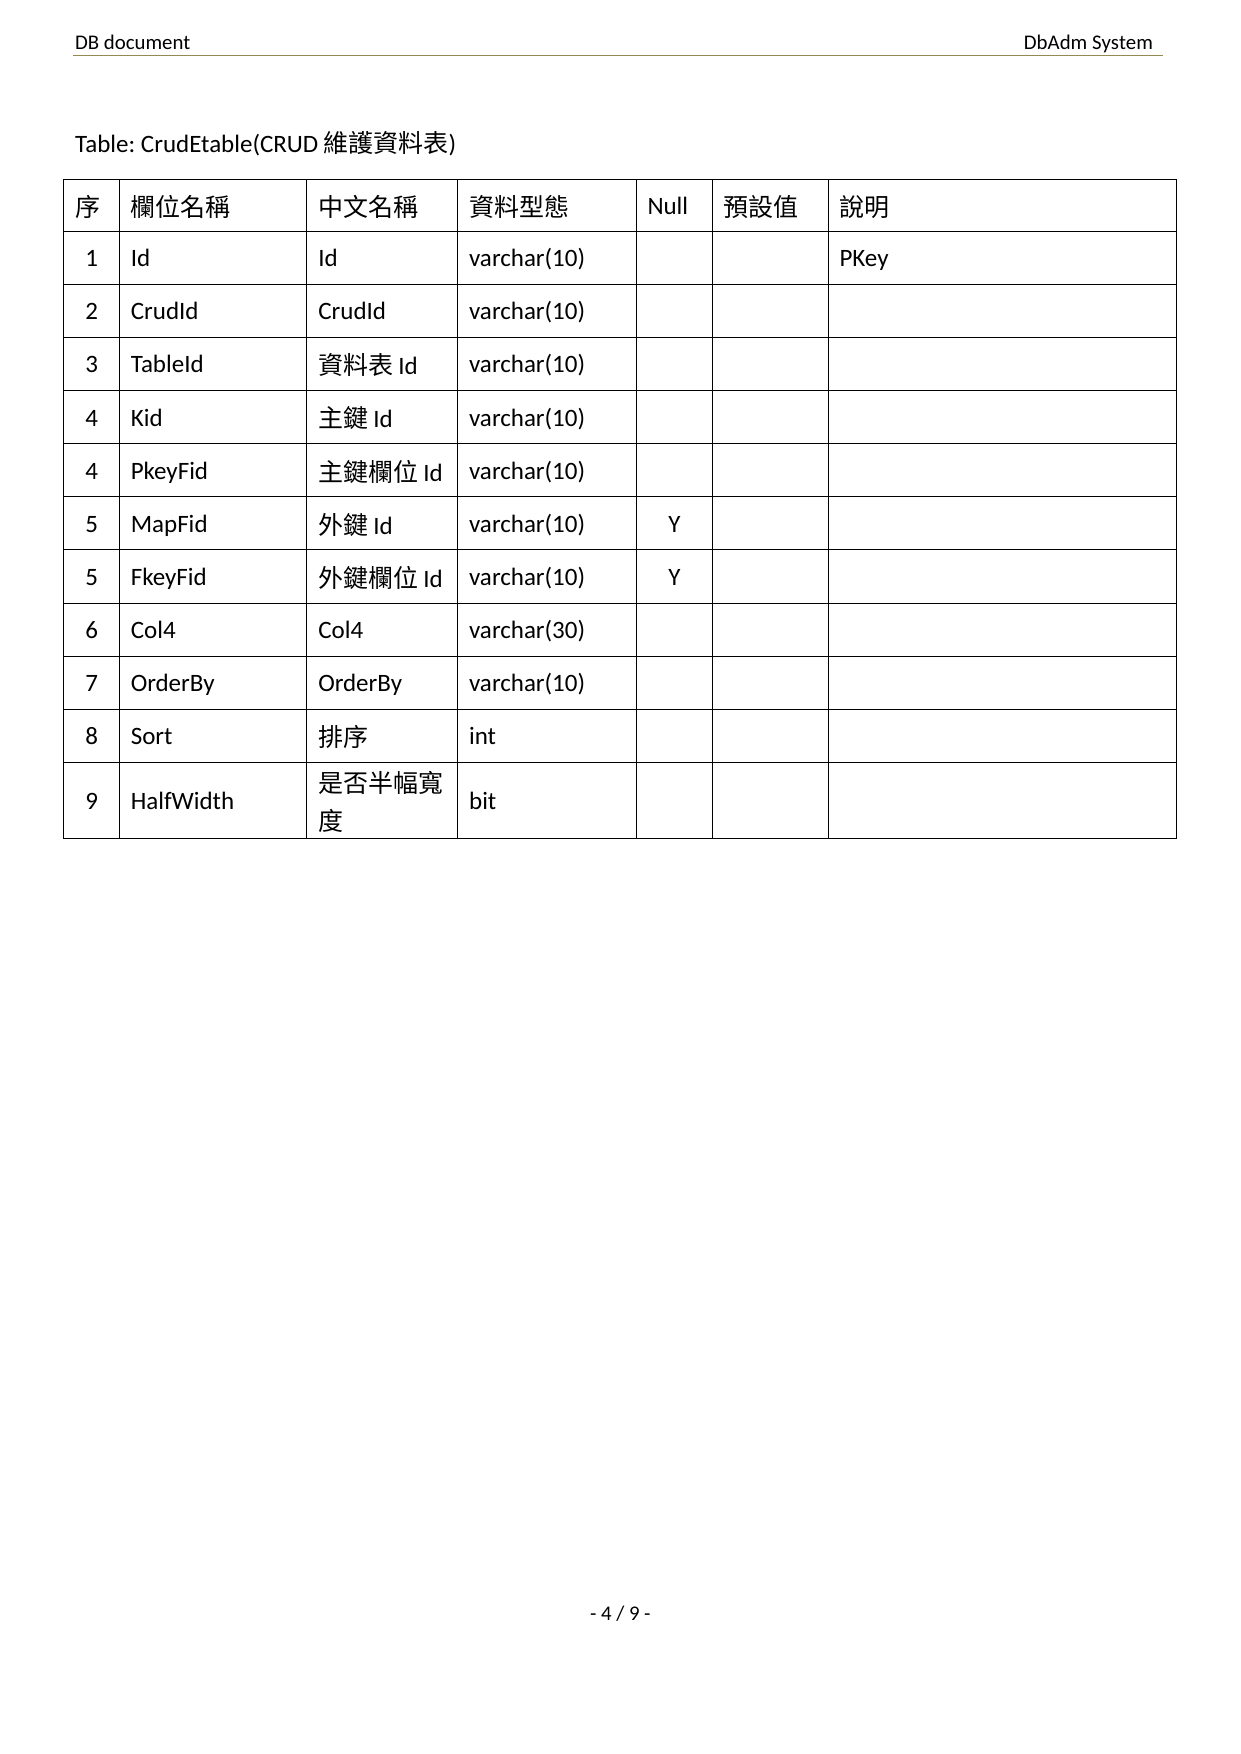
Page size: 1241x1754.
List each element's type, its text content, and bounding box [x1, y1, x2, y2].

table_cell [713, 232, 828, 284]
table_cell 資料表Id [307, 338, 457, 390]
table_cell [829, 497, 1176, 549]
table_cell Col4 [307, 604, 457, 656]
table_cell [713, 550, 828, 602]
table_cell [829, 763, 1176, 838]
table_cell [637, 285, 712, 337]
table_cell 3 [64, 338, 119, 390]
table_cell [713, 710, 828, 762]
table_cell varchar(10) [458, 391, 636, 443]
table_cell [637, 444, 712, 496]
table_cell 外鍵欄位Id [307, 550, 457, 602]
table_cell varchar(10) [458, 444, 636, 496]
table_cell 外鍵Id [307, 497, 457, 549]
table_header 預設值 [713, 180, 828, 231]
table_cell Y [637, 497, 712, 549]
table_cell MapFid [120, 497, 306, 549]
table_cell [829, 710, 1176, 762]
table_cell CrudId [120, 285, 306, 337]
table_cell 6 [64, 604, 119, 656]
table_cell 8 [64, 710, 119, 762]
table_cell 5 [64, 550, 119, 602]
table_cell 9 [64, 763, 119, 838]
text Table: CrudEtable(CRUD維護資料表) [75, 123, 1165, 161]
table_cell [829, 285, 1176, 337]
table_cell varchar(10) [458, 285, 636, 337]
table_cell Id [120, 232, 306, 284]
table_cell [713, 444, 828, 496]
table_cell Y [637, 550, 712, 602]
table_cell bit [458, 763, 636, 838]
table_cell [637, 763, 712, 838]
table_cell 1 [64, 232, 119, 284]
table_header 欄位名稱 [120, 180, 306, 231]
table_cell [713, 604, 828, 656]
table_cell [713, 391, 828, 443]
table_cell 7 [64, 657, 119, 709]
table_cell 主鍵欄位Id [307, 444, 457, 496]
table_cell TableId [120, 338, 306, 390]
table_cell OrderBy [307, 657, 457, 709]
table_cell [713, 497, 828, 549]
table_cell [713, 338, 828, 390]
table_cell Kid [120, 391, 306, 443]
table_cell 5 [64, 497, 119, 549]
table_cell [637, 710, 712, 762]
table_cell 4 [64, 444, 119, 496]
table_cell [637, 657, 712, 709]
table_cell varchar(10) [458, 497, 636, 549]
table_cell [829, 338, 1176, 390]
table_cell HalfWidth [120, 763, 306, 838]
table_cell 4 [64, 391, 119, 443]
table_cell 主鍵Id [307, 391, 457, 443]
table_cell int [458, 710, 636, 762]
table_cell 2 [64, 285, 119, 337]
table_cell [829, 444, 1176, 496]
table_header 資料型態 [458, 180, 636, 231]
table_cell [829, 550, 1176, 602]
table_header Null [637, 180, 712, 231]
table_cell [637, 338, 712, 390]
table_cell [829, 657, 1176, 709]
table_cell 排序 [307, 710, 457, 762]
table_cell [713, 285, 828, 337]
table_cell Col4 [120, 604, 306, 656]
table_cell [713, 763, 828, 838]
table_cell [829, 604, 1176, 656]
table_cell varchar(10) [458, 657, 636, 709]
table_cell [637, 604, 712, 656]
table_header 序 [64, 180, 119, 231]
table_cell 是否半幅寬度 [307, 763, 457, 838]
table_cell PKey [829, 232, 1176, 284]
table_cell CrudId [307, 285, 457, 337]
table_cell varchar(10) [458, 338, 636, 390]
table_cell OrderBy [120, 657, 306, 709]
table_cell Id [307, 232, 457, 284]
table_cell varchar(30) [458, 604, 636, 656]
table_cell [637, 391, 712, 443]
table_cell [829, 391, 1176, 443]
table_cell varchar(10) [458, 232, 636, 284]
table_header 中文名稱 [307, 180, 457, 231]
table_cell [713, 657, 828, 709]
table_header 說明 [829, 180, 1176, 231]
table_cell varchar(10) [458, 550, 636, 602]
table_cell PkeyFid [120, 444, 306, 496]
table_cell Sort [120, 710, 306, 762]
table_cell [637, 232, 712, 284]
table_cell FkeyFid [120, 550, 306, 602]
